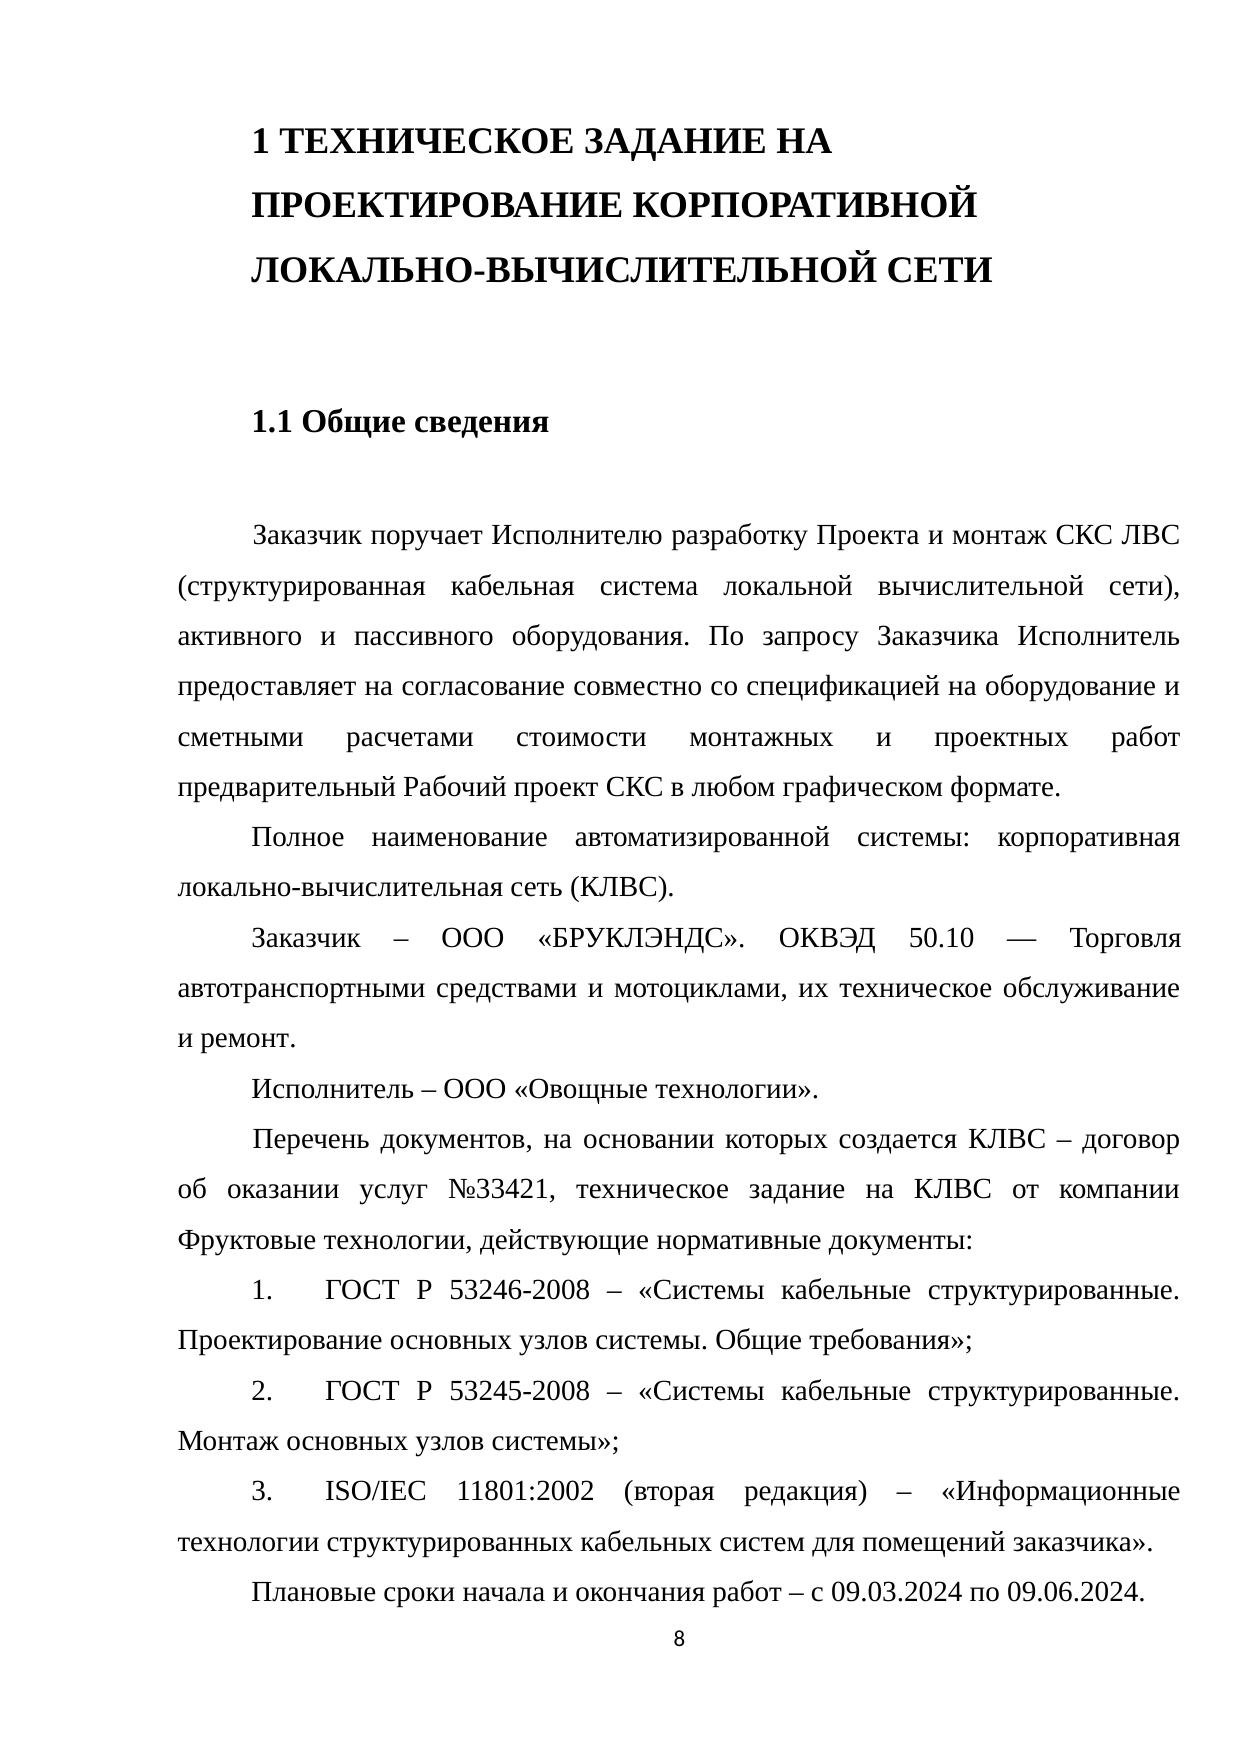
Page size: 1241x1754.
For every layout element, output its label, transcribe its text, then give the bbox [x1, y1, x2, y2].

subtitle 1 ТЕХНИЧЕСКОЕ ЗАДАНИЕ НА ПРОЕКТИРОВАНИЕ КОРПОРАТИВНОЙ ЛОКАЛЬНО-ВЫЧИСЛИТЕЛЬНОЙ СЕТИ [251, 118, 1181, 291]
text Заказчик поручает Исполнителю разработку Проекта и монтаж СКС ЛВС (структурированная кабельная система локальной вычислительной сети), активного и пассивного оборудования. По запросу Заказчика Исполнитель предоставляет на согласование совместно со спецификацией на оборудование и сметными расчетами стоимости монтажных и проектных работ предварительный Рабочий проект СКС в любом графическом формате. [177, 517, 1181, 802]
list ГОСТ Р 53246-2008 – «Системы кабельные структурированные. Проектирование основных узлов системы. Общие требования»; [177, 1272, 1181, 1356]
text Заказчик – ООО «БРУКЛЭНДС». ОКВЭД 50.10 — Торговля автотранспортными средствами и мотоциклами, их техническое обслуживание и ремонт. [177, 920, 1181, 1054]
text Исполнитель – ООО «Овощные технологии». [177, 1071, 1181, 1104]
subtitle 1.1 Общие сведения [177, 401, 1181, 439]
list ГОСТ Р 53245-2008 – «Системы кабельные структурированные. Монтаж основных узлов системы»; [177, 1373, 1181, 1457]
text Перечень документов, на основании которых создается КЛВС – договор об оказании услуг №33421, техническое задание на КЛВС от компании Фруктовые технологии, действующие нормативные документы: [177, 1121, 1181, 1255]
text Полное наименование автоматизированной системы: корпоративная локально-вычислительная сеть (КЛВС). [177, 819, 1181, 903]
text Плановые сроки начала и окончания работ – с 09.03.2024 по 09.06.2024. [177, 1574, 1181, 1607]
list ISO/IEC 11801:2002 (вторая редакция) – «Информационные технологии структурированных кабельных систем для помещений заказчика». [177, 1473, 1181, 1557]
